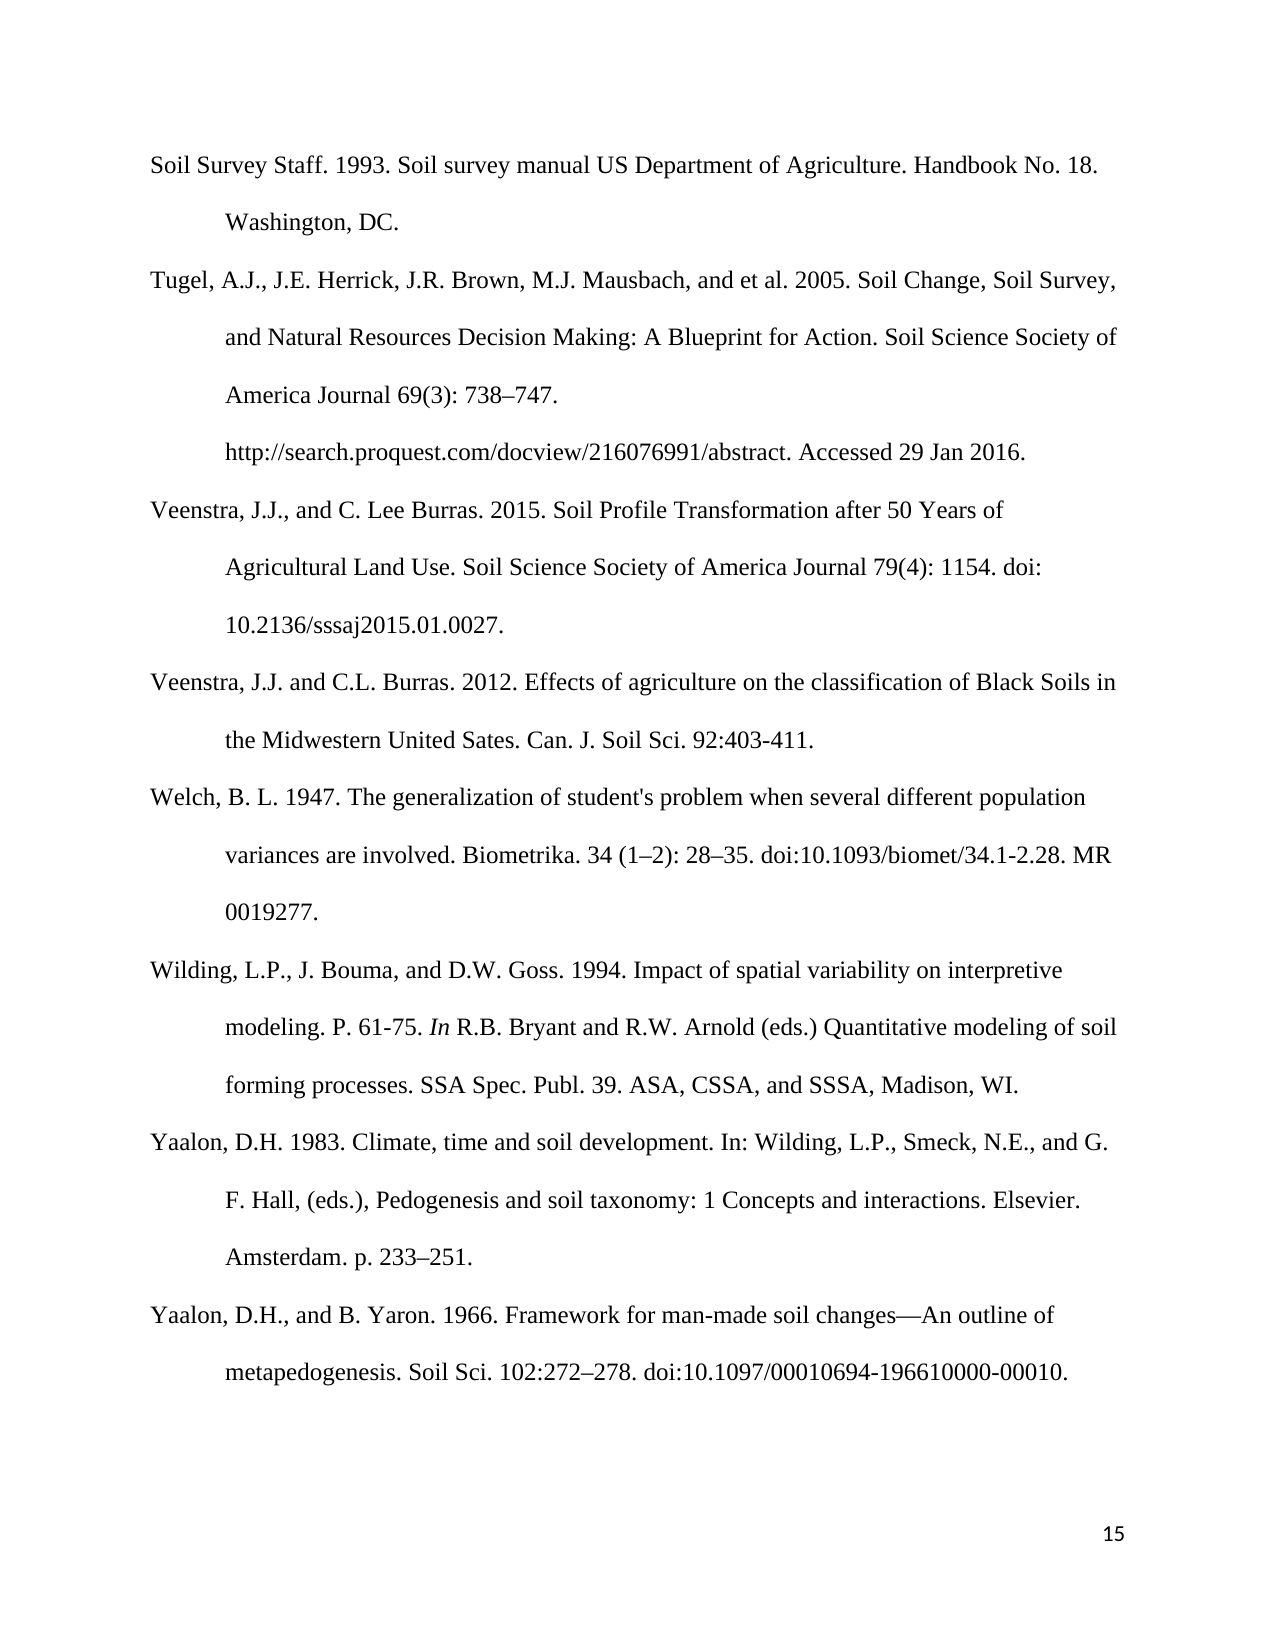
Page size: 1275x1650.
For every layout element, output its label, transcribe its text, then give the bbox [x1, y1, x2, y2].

text Yaalon, D.H. 1983. Climate, time and soil development. In: Wilding, L.P., Smeck, N.E., and G. F. Hall, (eds.), Pedogenesis and soil taxonomy: 1 Concepts and interactions. Elsevier. Amsterdam. p. 233–251. [150, 1127, 1125, 1271]
text Yaalon, D.H., and B. Yaron. 1966. Framework for man-made soil changes—An outline of metapedogenesis. Soil Sci. 102:272–278. doi:10.1097/00010694-196610000-00010. [150, 1300, 1125, 1386]
text Veenstra, J.J., and C. Lee Burras. 2015. Soil Profile Transformation after 50 Years of Agricultural Land Use. Soil Science Society of America Journal 79(4): 1154. doi: 10.2136/sssaj2015.01.0027. [150, 495, 1125, 639]
text Welch, B. L. 1947. The generalization of student's problem when several different population variances are involved. Biometrika. 34 (1–2): 28–35. doi:10.1093/biomet/34.1-2.28. MR 0019277. [150, 782, 1125, 926]
text Wilding, L.P., J. Bouma, and D.W. Goss. 1994. Impact of spatial variability on interpretive modeling. P. 61-75. In R.B. Bryant and R.W. Arnold (eds.) Quantitative modeling of soil forming processes. SSA Spec. Publ. 39. ASA, CSSA, and SSSA, Madison, WI. [150, 955, 1125, 1099]
text Tugel, A.J., J.E. Herrick, J.R. Brown, M.J. Mausbach, and et al. 2005. Soil Change, Soil Survey, and Natural Resources Decision Making: A Blueprint for Action. Soil Science Society of America Journal 69(3): 738–747. http://search.proquest.com/docview/216076991/abstract. Accessed 29 Jan 2016. [150, 265, 1125, 466]
text Soil Survey Staff. 1993. Soil survey manual US Department of Agriculture. Handbook No. 18. Washington, DC. [150, 150, 1125, 236]
text Veenstra, J.J. and C.L. Burras. 2012. Effects of agriculture on the classification of Black Soils in the Midwestern United Sates. Can. J. Soil Sci. 92:403-411. [150, 667, 1125, 754]
